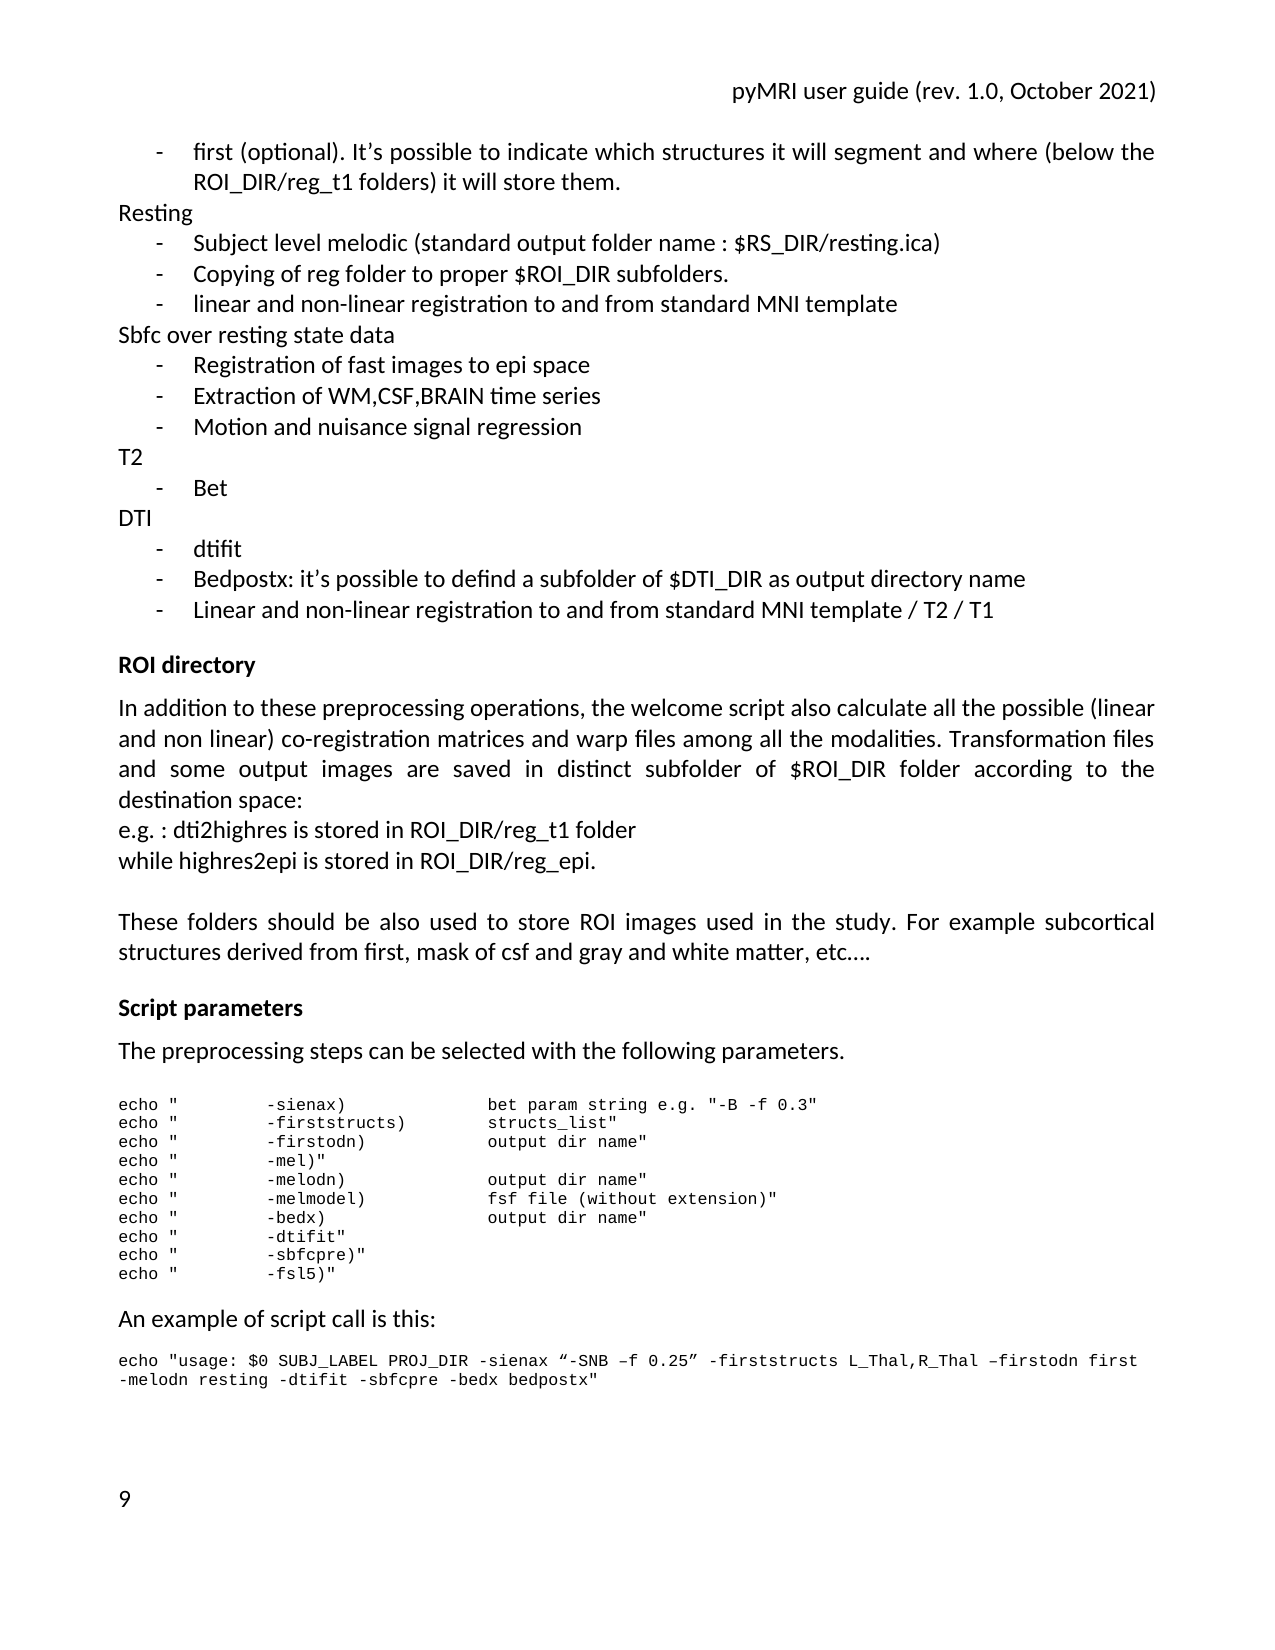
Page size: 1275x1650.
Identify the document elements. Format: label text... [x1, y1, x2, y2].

subtitle Script parameters [118, 992, 1157, 1023]
list Motion and nuisance signal regression [156, 411, 1157, 441]
text while highres2epi is stored in ROI_DIR/reg_epi. [118, 845, 1157, 876]
text echo " -firstodn) output dir name" [118, 1134, 1157, 1153]
list Subject level melodic (standard output folder name : $RS_DIR/resting.ica) [156, 228, 1157, 258]
list Copying of reg folder to proper $ROI_DIR subfolders. [156, 258, 1157, 289]
text These folders should be also used to store ROI images used in the study. For example subcortical structures derived from first, mask of csf and gray and white matter, etc…. [118, 906, 1157, 967]
text T2 [118, 441, 1157, 472]
text In addition to these preprocessing operations, the welcome script also calculate all the possible (linear and non linear) co-registration matrices and warp files among all the modalities. Transformation files and some output images are saved in distinct subfolder of $ROI_DIR folder according to the destination space: [118, 692, 1157, 814]
text echo " -sienax) bet param string e.g. "-B -f 0.3" [118, 1096, 1157, 1115]
text DTI [118, 502, 1157, 533]
list Bet [156, 472, 1157, 502]
text Sbfc over resting state data [118, 319, 1157, 350]
text echo " -mel)" [118, 1153, 1157, 1172]
text echo " -sbfcpre)" [118, 1247, 1157, 1266]
list dtifit [156, 533, 1157, 563]
text echo " -firststructs) structs_list" [118, 1115, 1157, 1134]
text echo " -bedx) output dir name" [118, 1209, 1157, 1228]
subtitle ROI directory [118, 649, 1157, 680]
list Registration of fast images to epi space [156, 350, 1157, 380]
text e.g. : dti2highres is stored in ROI_DIR/reg_t1 folder [118, 814, 1157, 845]
text echo " -dtifit" [118, 1228, 1157, 1247]
text The preprocessing steps can be selected with the following parameters. [118, 1035, 1157, 1066]
text Resting [118, 197, 1157, 228]
text echo " -melmodel) fsf file (without extension)" [118, 1190, 1157, 1209]
list first (optional). It’s possible to indicate which structures it will segment and where (below the ROI_DIR/reg_t1 folders) it will store them. [156, 136, 1157, 197]
text echo " -melodn) output dir name" [118, 1172, 1157, 1190]
text An example of script call is this: [118, 1303, 1157, 1334]
text echo "usage: $0 SUBJ_LABEL PROJ_DIR -sienax “-SNB –f 0.25” -firststructs L_Thal,R_Thal –firstodn first -melodn resting -dtifit -sbfcpre -bedx bedpostx" [118, 1353, 1157, 1391]
list Linear and non-linear registration to and from standard MNI template / T2 / T1 [156, 594, 1157, 624]
list linear and non-linear registration to and from standard MNI template [156, 289, 1157, 319]
list Extraction of WM,CSF,BRAIN time series [156, 380, 1157, 411]
list Bedpostx: it’s possible to defind a subfolder of $DTI_DIR as output directory name [156, 563, 1157, 594]
text echo " -fsl5)" [118, 1266, 1157, 1285]
